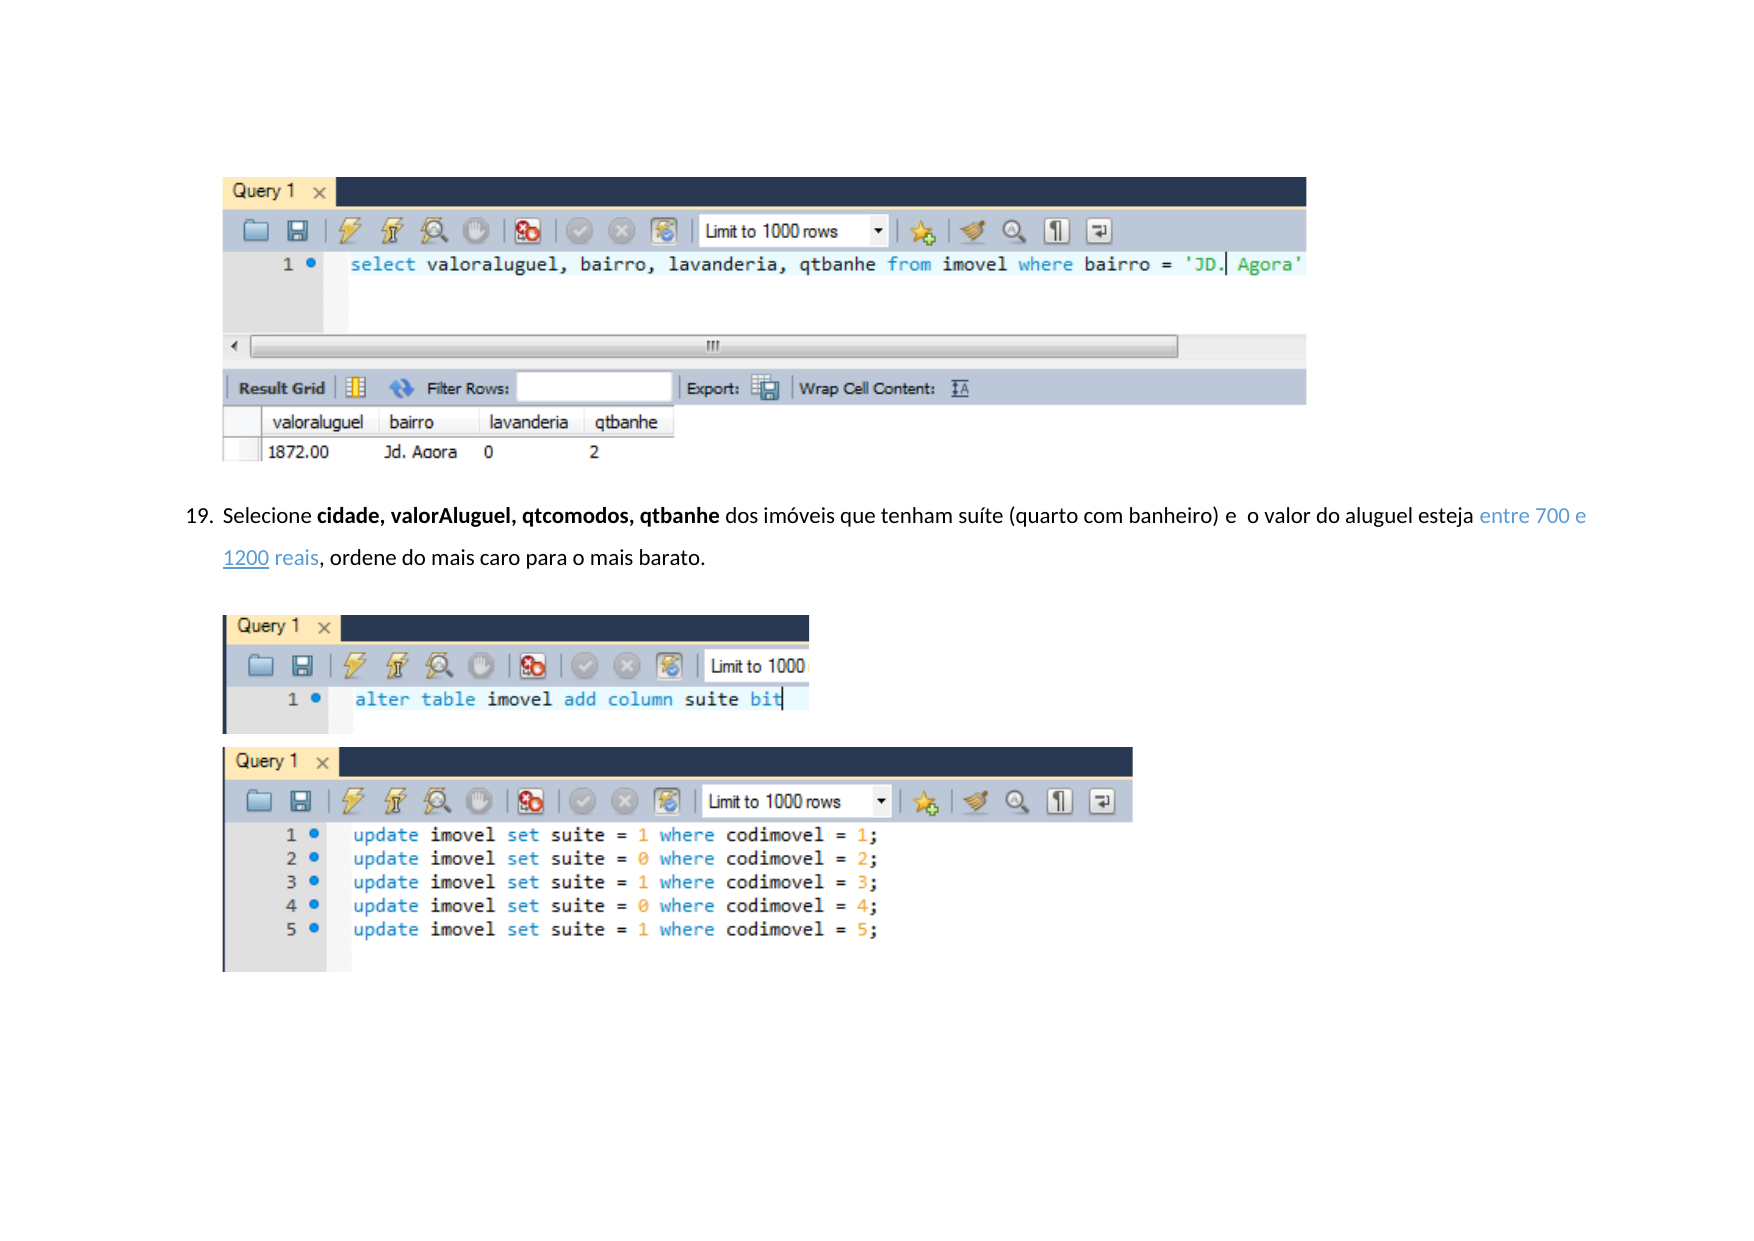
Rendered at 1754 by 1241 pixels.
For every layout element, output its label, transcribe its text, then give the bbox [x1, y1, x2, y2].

picture [222, 615, 810, 734]
picture [222, 747, 1133, 972]
picture [222, 177, 1307, 488]
list Selecione cidade, valorAluguel, qtcomodos, qtbanhe dos imóveis que tenham suíte (quarto com banheiro) e o valor do aluguel esteja entre 700 e 1200 reais, ordene do mais caro para o mais barato. [185, 501, 1606, 571]
